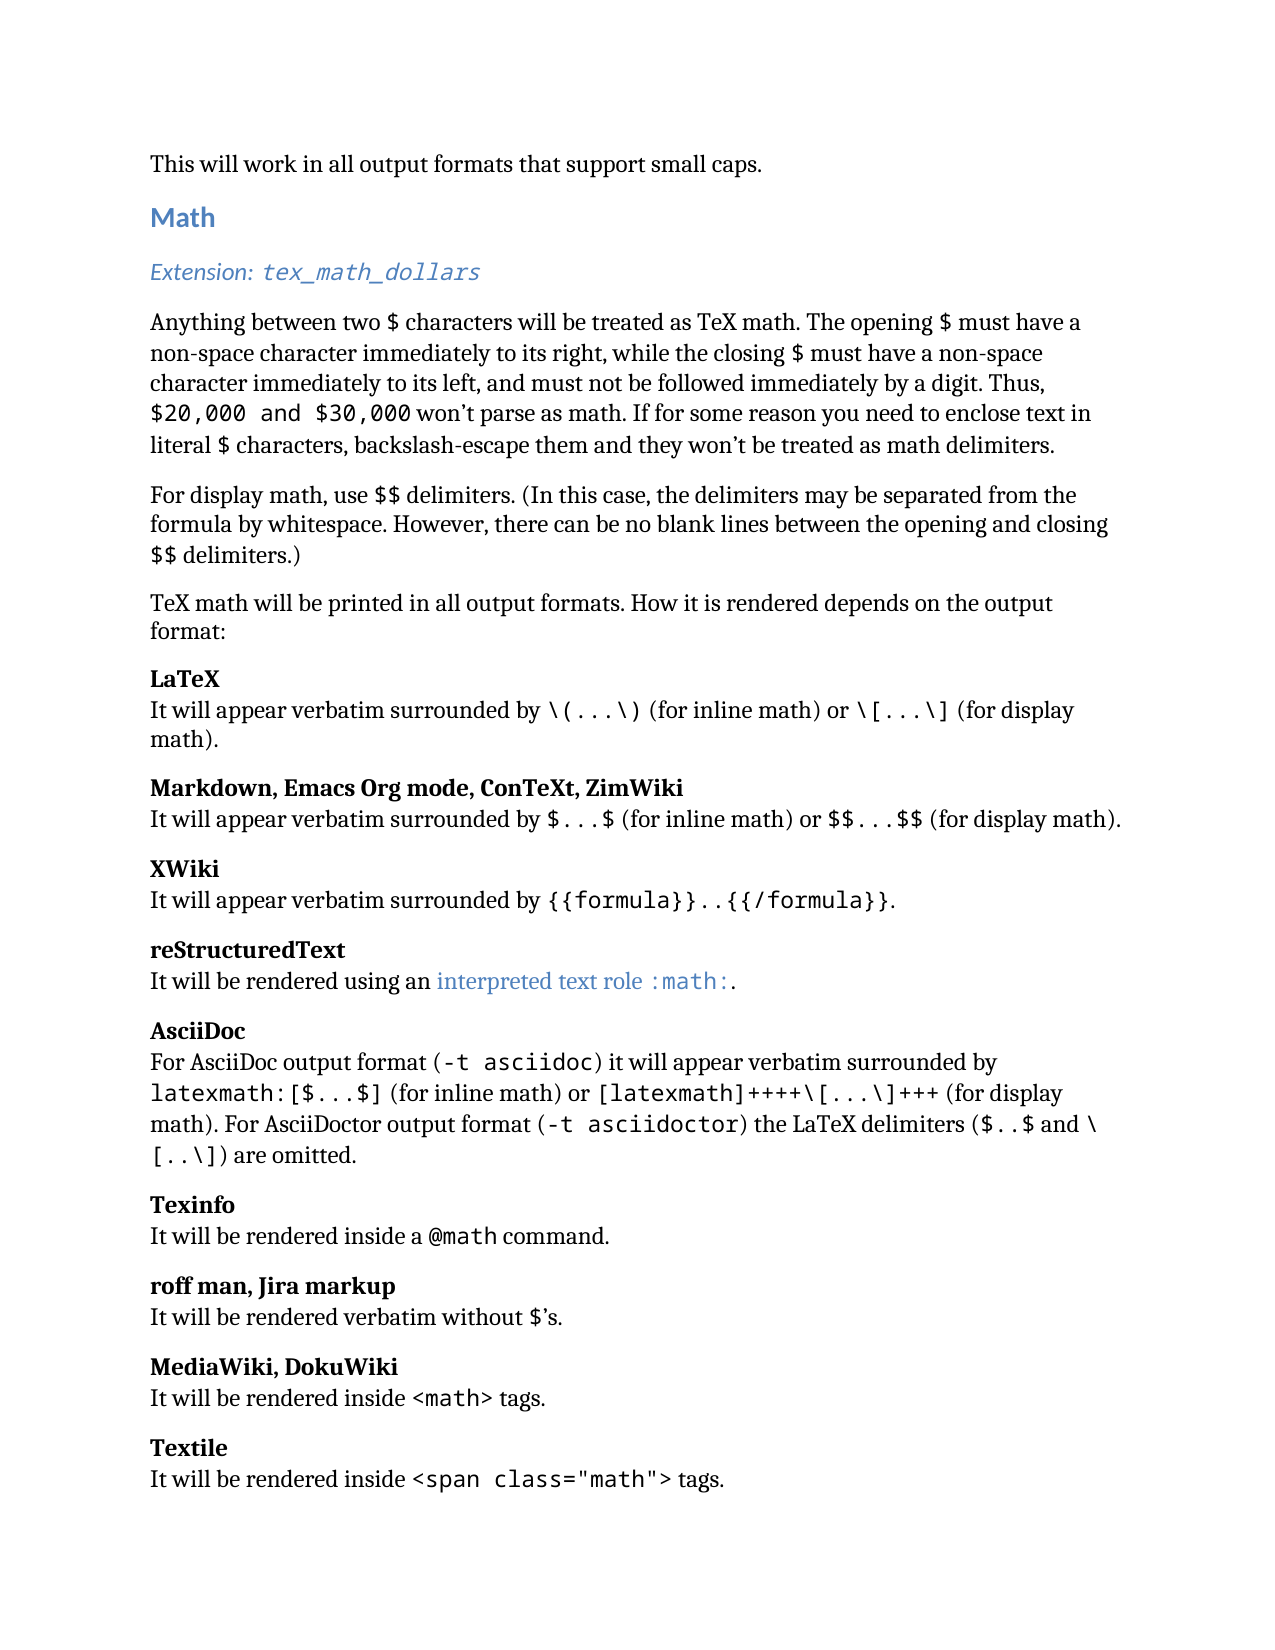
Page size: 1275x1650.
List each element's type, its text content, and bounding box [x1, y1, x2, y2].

text Markdown, Emacs Org mode, ConTeXt, ZimWiki [150, 774, 1125, 803]
text It will appear verbatim surrounded by \(...\) (for inline math) or \[...\] (for display math). [150, 693, 1125, 753]
text AsciiDoc [150, 1017, 1125, 1046]
text Textile [150, 1434, 1125, 1463]
text For display math, use $$ delimiters. (In this case, the delimiters may be separated from the formula by whitespace. However, there can be no blank lines between the opening and closing $$ delimiters.) [150, 478, 1125, 570]
text For AsciiDoc output format (-t asciidoc) it will appear verbatim surrounded by latexmath:[$...$] (for inline math) or [latexmath]++++\[...\]+++ (for display math). For AsciiDoctor output format (-t asciidoctor) the LaTeX delimiters ($..$ and \[..\]) are omitted. [150, 1046, 1125, 1171]
text MediaWiki, DokuWiki [150, 1353, 1125, 1382]
text It will be rendered inside <span class="math"> tags. [150, 1463, 1125, 1494]
text It will be rendered inside <math> tags. [150, 1382, 1125, 1413]
text This will work in all output formats that support small caps. [150, 150, 1125, 179]
text It will appear verbatim surrounded by {{formula}}..{{/formula}}. [150, 884, 1125, 915]
text Anything between two $ characters will be treated as TeX math. The opening $ must have a non-space character immediately to its right, while the closing $ must have a non-space character immediately to its left, and must not be followed immediately by a digit. Thus, $20,000 and $30,000 won’t parse as math. If for some reason you need to enclose text in literal $ characters, backslash-escape them and they won’t be treated as math delimiters. [150, 306, 1125, 460]
text Texinfo [150, 1191, 1125, 1220]
text It will be rendered using an interpreted text role :math:. [150, 965, 1125, 996]
subtitle Math [150, 199, 1125, 235]
text XWiki [150, 855, 1125, 884]
text It will be rendered inside a @math command. [150, 1220, 1125, 1251]
text It will be rendered verbatim without $’s. [150, 1301, 1125, 1332]
subtitle Extension: tex_math_dollars [150, 256, 1125, 287]
text roff man, Jira markup [150, 1272, 1125, 1301]
text LaTeX [150, 665, 1125, 693]
text It will appear verbatim surrounded by $...$ (for inline math) or $$...$$ (for display math). [150, 803, 1125, 834]
text reStructuredText [150, 936, 1125, 965]
text TeX math will be printed in all output formats. How it is rendered depends on the output format: [150, 588, 1125, 646]
